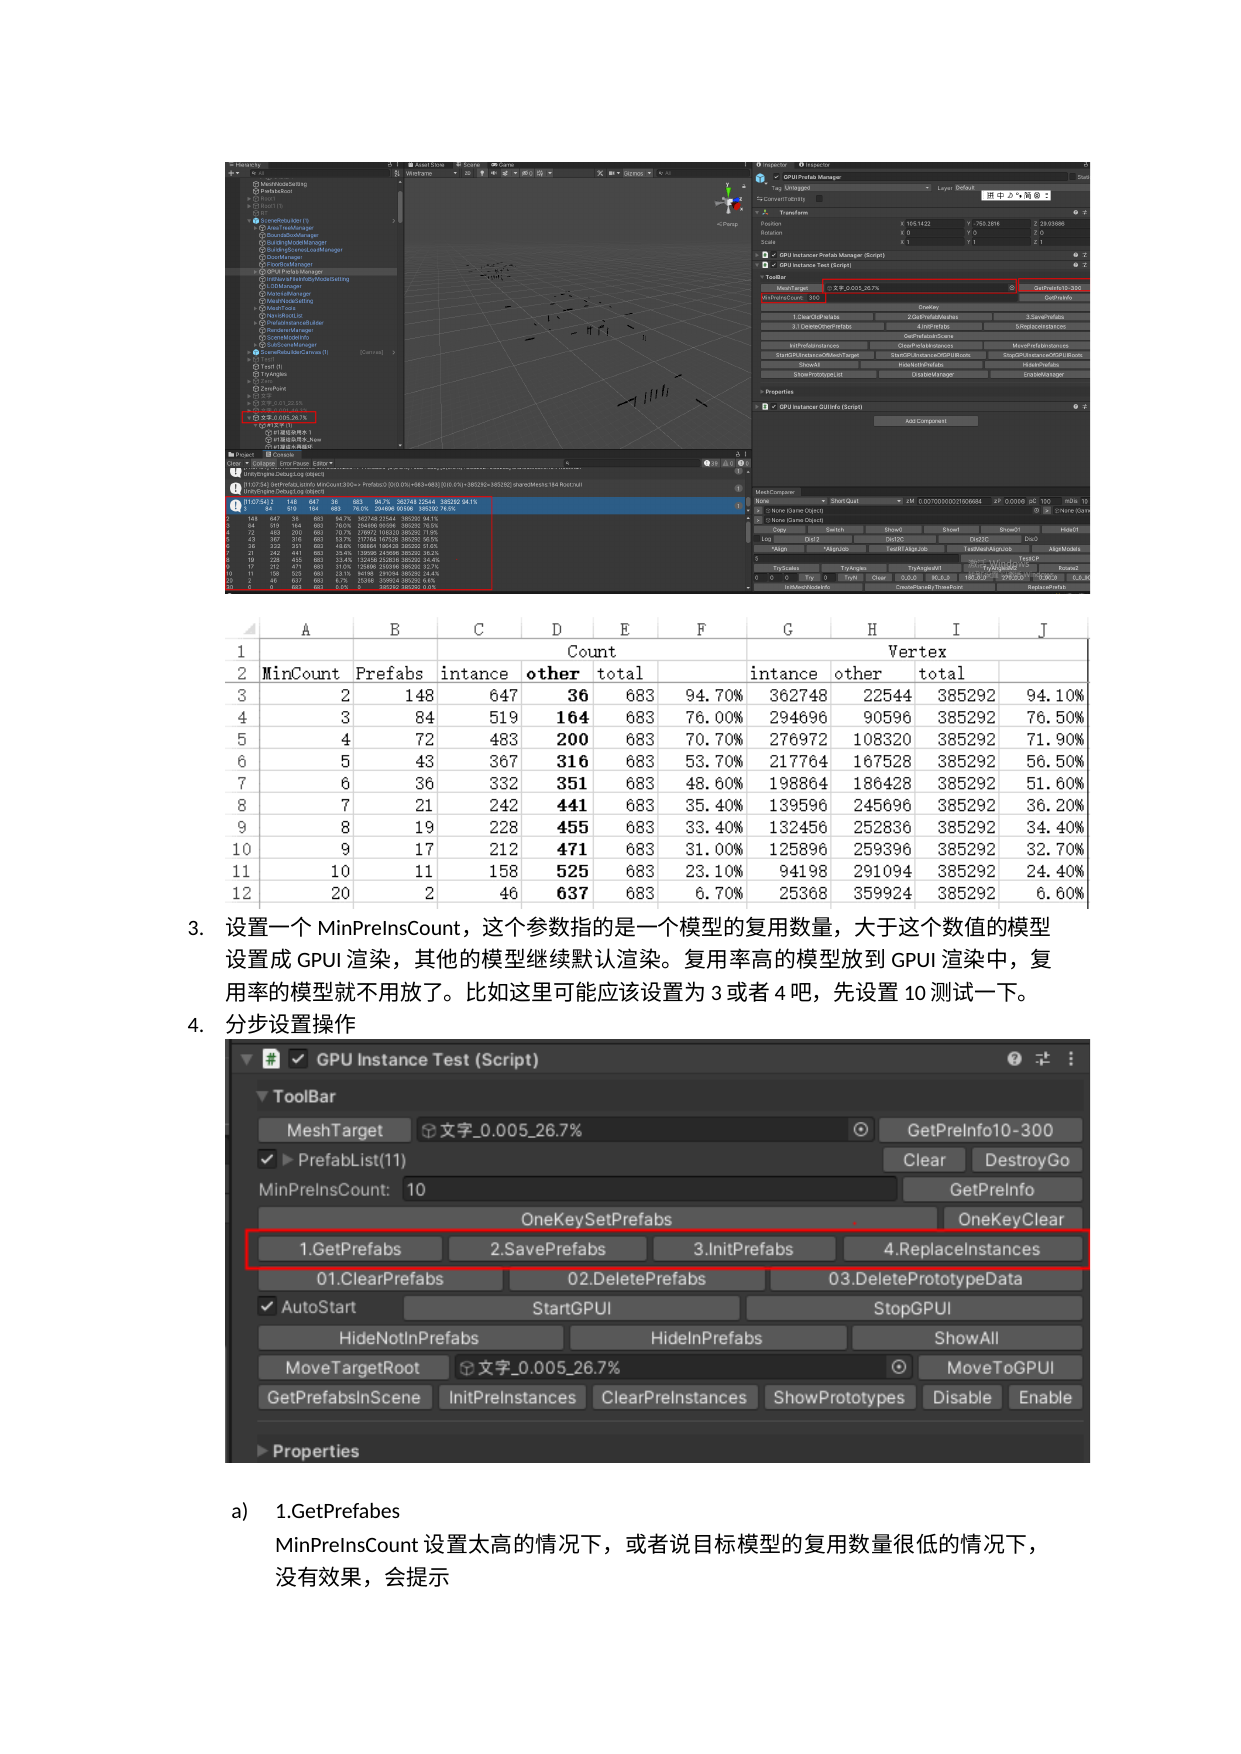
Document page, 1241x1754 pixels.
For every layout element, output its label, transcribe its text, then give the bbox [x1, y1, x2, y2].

list 设置一个MinPreInsCount，这个参数指的是一个模型的复用数量，大于这个数值的模型设置成GPUI渲染，其他的模型继续默认渲染。复用率高的模型放到GPUI渲染中，复用率的模型就不用放了。比如这里可能应该设置为3或者4吧，先设置10测试一下。 [187, 909, 1053, 1007]
list 分步设置操作 [187, 1007, 1053, 1039]
picture [225, 162, 1091, 594]
picture [225, 1039, 1091, 1463]
list 1.GetPrefabes [231, 1494, 1053, 1527]
picture [225, 617, 1091, 909]
list MinPreInsCount设置太高的情况下，或者说目标模型的复用数量很低的情况下，没有效果，会提示 [275, 1527, 1053, 1592]
